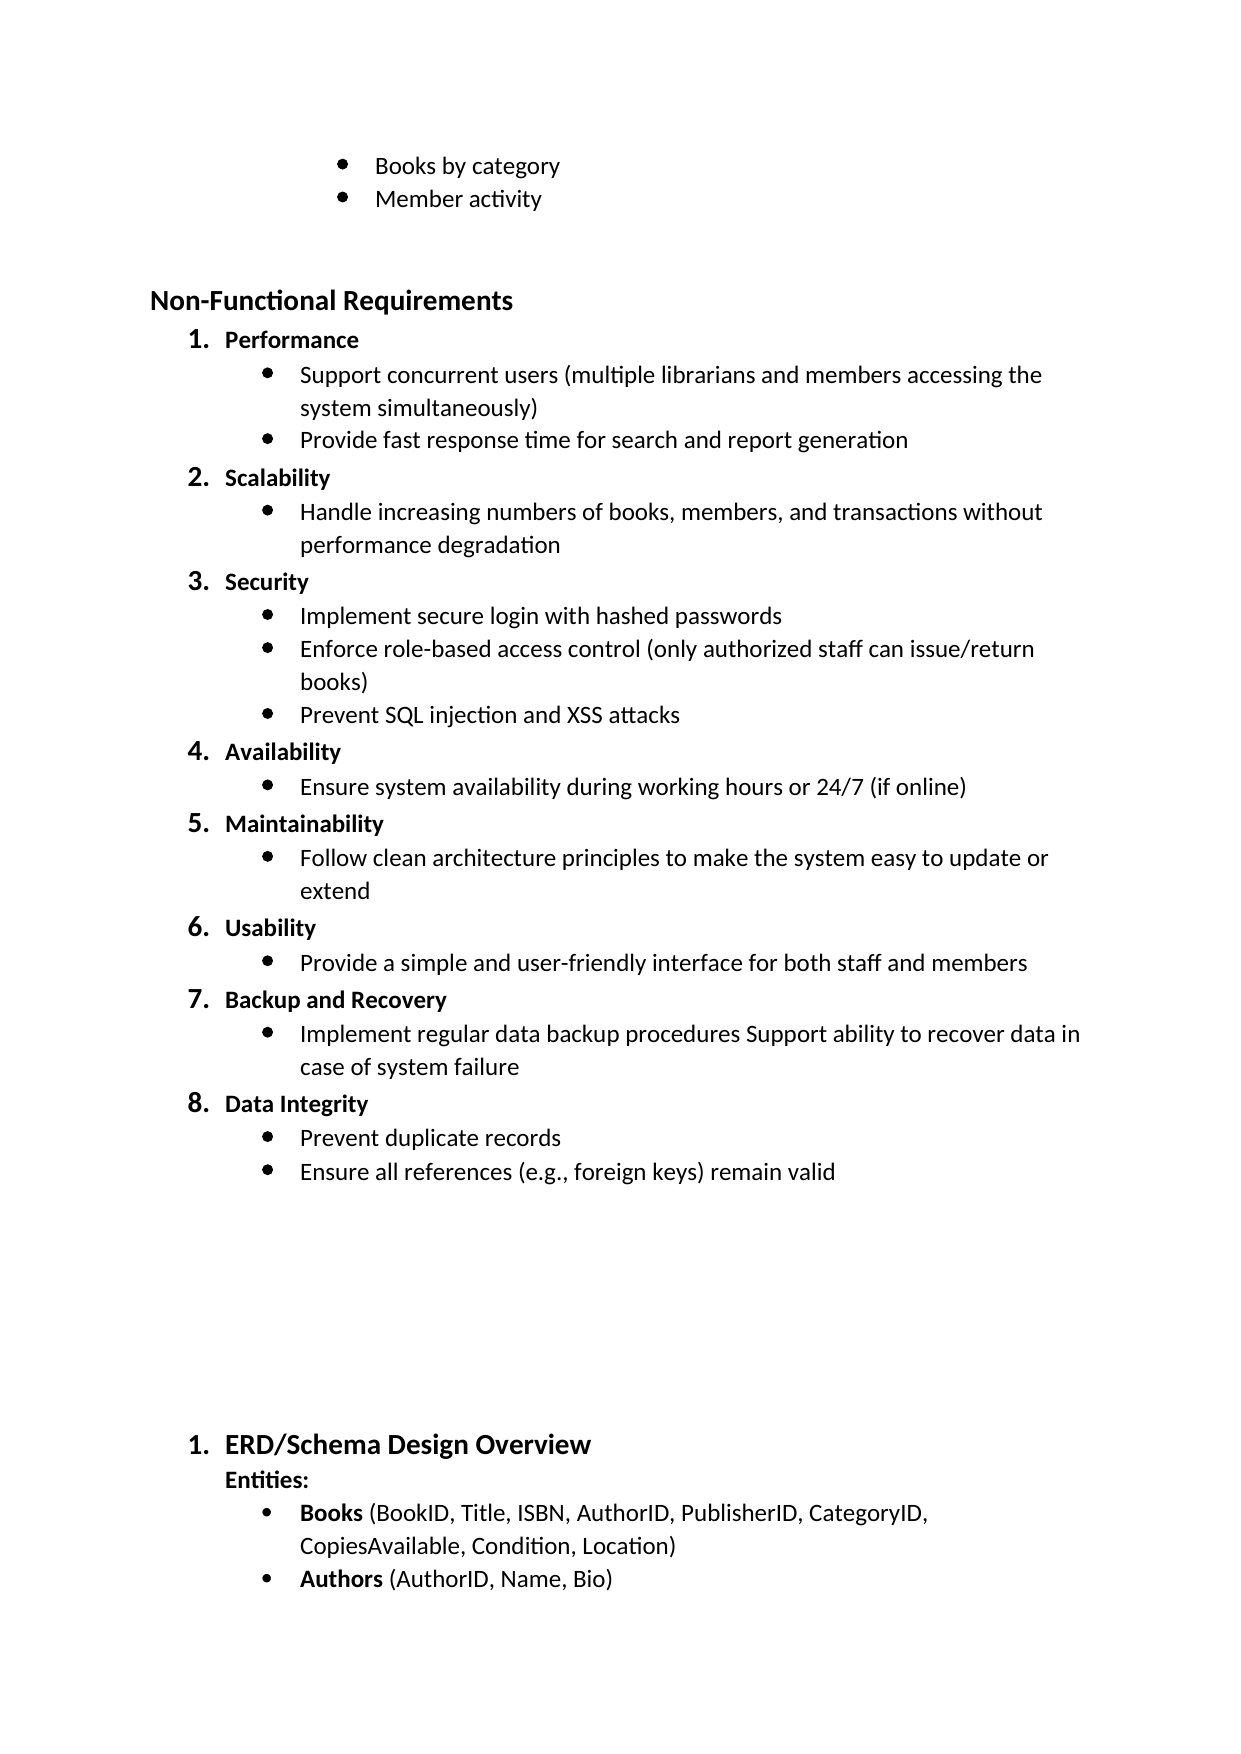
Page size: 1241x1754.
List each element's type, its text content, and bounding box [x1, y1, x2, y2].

list Member activity [337, 183, 1090, 214]
list Performance [187, 320, 1090, 356]
list Support concurrent users (multiple librarians and members accessing the system simultaneously) [262, 359, 1090, 422]
list Availability [187, 732, 1090, 768]
list Usability [187, 908, 1090, 944]
list Prevent duplicate records [262, 1123, 1090, 1153]
list Books (BookID, Title, ISBN, AuthorID, PublisherID, CategoryID, CopiesAvailable, Condition, Location) [262, 1497, 1090, 1561]
list Authors (AuthorID, Name, Bio) [262, 1563, 1090, 1593]
list Ensure system availability during working hours or 24/7 (if online) [262, 771, 1090, 802]
list Handle increasing numbers of books, members, and transactions without performance degradation [262, 496, 1090, 560]
list Data Integrity [187, 1084, 1090, 1120]
list Provide a simple and user-friendly interface for both staff and members [262, 947, 1090, 977]
list Follow clean architecture principles to make the system easy to update or extend [262, 842, 1090, 906]
list Implement secure login with hashed passwords [262, 601, 1090, 631]
list Implement regular data backup procedures Support ability to recover data in case of system failure [262, 1018, 1090, 1082]
list Security [187, 562, 1090, 598]
list ERD/Schema Design Overview [187, 1426, 1090, 1461]
list Backup and Recovery [187, 980, 1090, 1015]
list Non-Functional Requirements [150, 282, 1090, 317]
list Provide fast response time for search and report generation [262, 425, 1090, 455]
list Ensure all references (e.g., foreign keys) remain valid [262, 1156, 1090, 1186]
list Prevent SQL injection and XSS attacks [262, 699, 1090, 730]
list Entities: [225, 1464, 1090, 1495]
list Enforce role-based access control (only authorized staff can issue/return books) [262, 633, 1090, 697]
list Scalability [187, 458, 1090, 493]
list Maintainability [187, 804, 1090, 839]
list Books by category [337, 150, 1090, 181]
